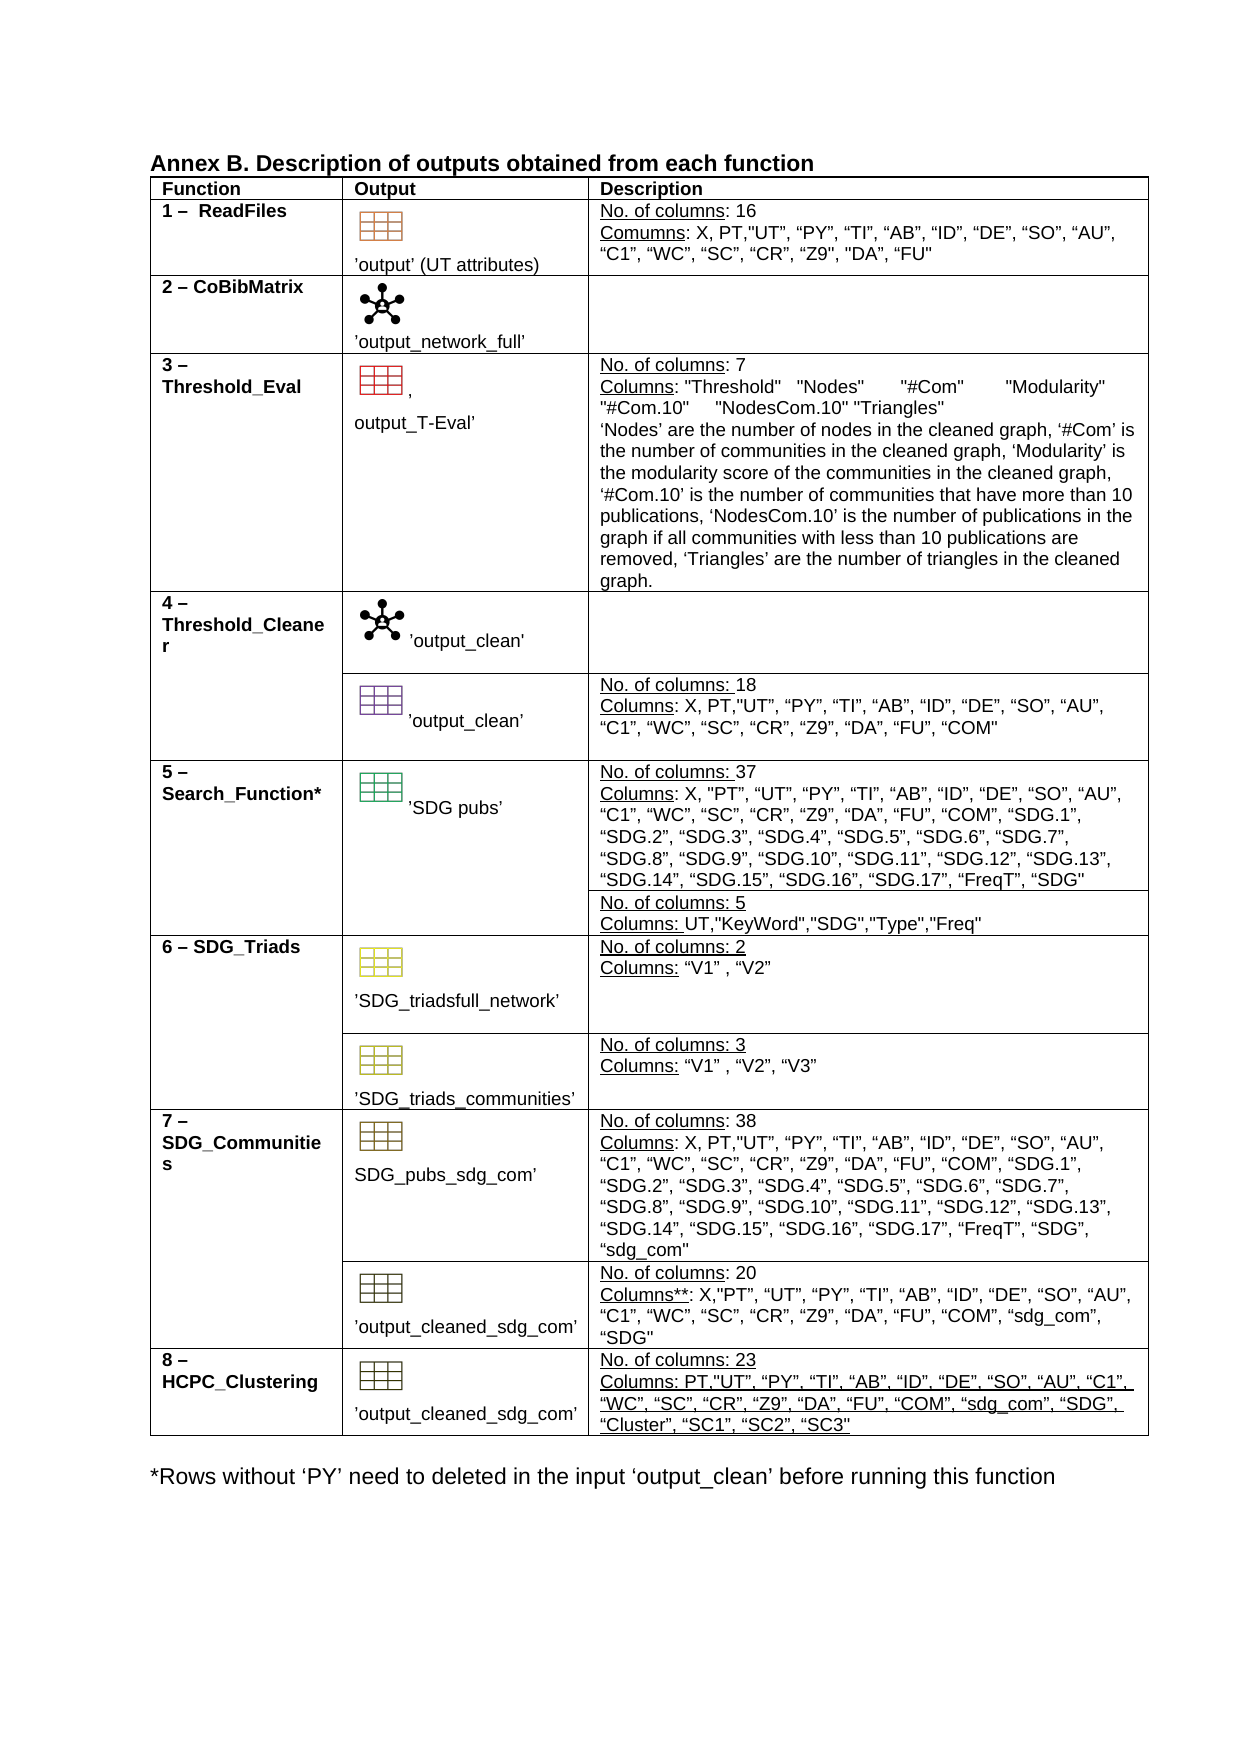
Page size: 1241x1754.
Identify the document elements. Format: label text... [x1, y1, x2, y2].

table_cell No. of columns: 23 Columns: PT,"UT”, “PY”, “TI”, “AB”, “ID”, “DE”, “SO”, “AU”, “C1”, “WC”, “SC”, “CR”, “Z9”, “DA”, “FU”, “COM”, “sdg_com”, “SDG”, “Cluster”, “SC1”, “SC2”, “SC3" [589, 1349, 1148, 1435]
table_cell ’output_cleaned_sdg_com’ [343, 1349, 588, 1435]
picture [354, 200, 408, 254]
table_header Output [343, 178, 588, 199]
table_cell 3 – Threshold_Eval [151, 354, 342, 591]
table_cell No. of columns: 20 Columns**: X,"PT”, “UT”, “PY”, “TI”, “AB”, “ID”, “DE”, “SO”, “AU”, “C1”, “WC”, “SC”, “CR”, “Z9”, “DA”, “FU”, “COM”, “sdg_com”, “SDG" [589, 1262, 1148, 1348]
table_cell 7 – SDG_Communities [151, 1110, 342, 1348]
table_cell ’SDG_triadsfull_network’ [343, 936, 588, 1032]
picture [354, 353, 408, 408]
table_cell ’output_clean' [343, 592, 588, 673]
table_header Function [151, 178, 342, 199]
table_cell ’output_clean’ [343, 674, 588, 760]
picture [354, 761, 408, 815]
table_cell No. of columns: 7 Columns: "Threshold" "Nodes" "#Com" "Modularity" "#Com.10" "NodesCom.10" "Triangles" ‘Nodes’ are the number of nodes in the cleaned graph, ‘#Com’ is the number of communities in the cleaned graph, ‘Modularity’ is the modularity score of the communities in the cleaned graph, ‘#Com.10’ is the number of communities that have more than 10 publications, ‘NodesCom.10’ is the number of publications in the graph if all communities with less than 10 publications are removed, ‘Triangles’ are the number of triangles in the cleaned graph. [589, 354, 1148, 591]
picture [354, 592, 409, 648]
picture [354, 673, 408, 728]
table_cell 1 – ReadFiles [151, 200, 342, 275]
table_cell ’SDG pubs’ [343, 761, 588, 934]
table_cell ’SDG_triads_communities’ [343, 1034, 588, 1109]
table_cell No. of columns: 5 Columns: UT,"KeyWord","SDG","Type","Freq" [589, 891, 1148, 934]
table_cell 8 – HCPC_Clustering [151, 1349, 342, 1435]
table_cell ’output’ (UT attributes) [343, 200, 588, 275]
table_header Description [589, 178, 1148, 199]
picture [354, 1349, 408, 1403]
picture [354, 276, 409, 332]
picture [354, 1033, 408, 1088]
table_cell 5 – Search_Function* [151, 761, 342, 934]
table_cell No. of columns: 16 Comumns: X, PT,"UT”, “PY”, “TI”, “AB”, “ID”, “DE”, “SO”, “AU”, “C1”, “WC”, “SC”, “CR”, “Z9", "DA”, “FU" [589, 200, 1148, 275]
table_cell ’output_network_full’ [343, 276, 588, 353]
table_cell 2 – CoBibMatrix [151, 276, 342, 353]
table_cell SDG_pubs_sdg_com’ [343, 1110, 588, 1261]
table_cell No. of columns: 38 Columns: X, PT,"UT”, “PY”, “TI”, “AB”, “ID”, “DE”, “SO”, “AU”, “C1”, “WC”, “SC”, “CR”, “Z9”, “DA”, “FU”, “COM”, “SDG.1”, “SDG.2”, “SDG.3”, “SDG.4”, “SDG.5”, “SDG.6”, “SDG.7”, “SDG.8”, “SDG.9”, “SDG.10”, “SDG.11”, “SDG.12”, “SDG.13”, “SDG.14”, “SDG.15”, “SDG.16”, “SDG.17”, “FreqT”, “SDG”, “sdg_com" [589, 1110, 1148, 1261]
picture [354, 1261, 408, 1316]
picture [354, 935, 408, 990]
picture [354, 1110, 408, 1164]
table_cell No. of columns: 3 Columns: “V1” , “V2”, “V3” [589, 1034, 1148, 1109]
table_cell No. of columns: 2 Columns: “V1” , “V2” [589, 936, 1148, 1032]
table_cell [589, 592, 1148, 673]
table_cell ’ output_T-Eval’ [343, 354, 588, 591]
table_cell [589, 276, 1148, 353]
table_cell No. of columns: 18 Columns: X, PT,"UT”, “PY”, “TI”, “AB”, “ID”, “DE”, “SO”, “AU”, “C1”, “WC”, “SC”, “CR”, “Z9”, “DA”, “FU”, “COM" [589, 674, 1148, 760]
table_cell 6 – SDG_Triads [151, 936, 342, 1109]
table_cell 4 – Threshold_Cleaner [151, 592, 342, 760]
text *Rows without ‘PY’ need to deleted in the input ‘output_clean’ before running this function [150, 1463, 1090, 1489]
table_cell No. of columns: 37 Columns: X, "PT”, “UT”, “PY”, “TI”, “AB”, “ID”, “DE”, “SO”, “AU”, “C1”, “WC”, “SC”, “CR”, “Z9”, “DA”, “FU”, “COM”, “SDG.1”, “SDG.2”, “SDG.3”, “SDG.4”, “SDG.5”, “SDG.6”, “SDG.7”, “SDG.8”, “SDG.9”, “SDG.10”, “SDG.11”, “SDG.12”, “SDG.13”, “SDG.14”, “SDG.15”, “SDG.16”, “SDG.17”, “FreqT”, “SDG" [589, 761, 1148, 890]
text Annex B. Description of outputs obtained from each function [150, 150, 1090, 176]
table_cell ’output_cleaned_sdg_com’ [343, 1262, 588, 1348]
